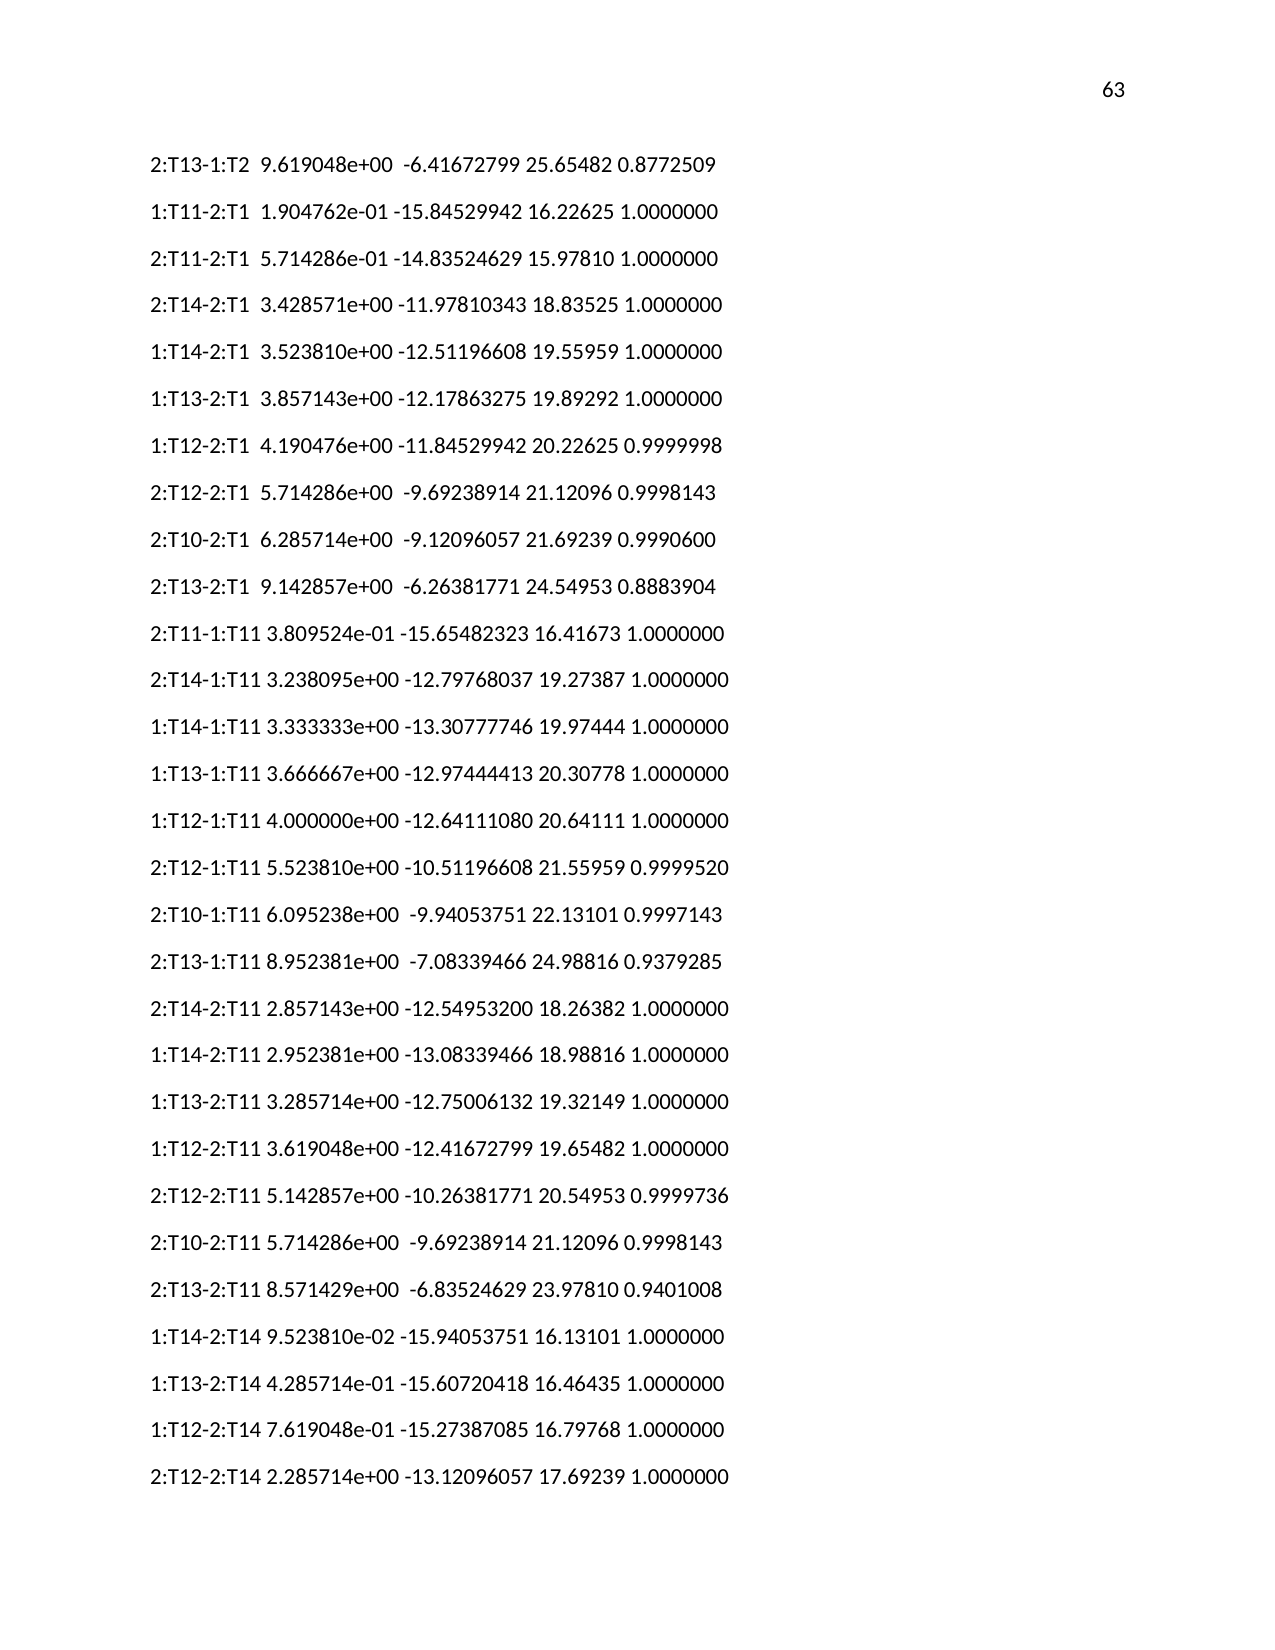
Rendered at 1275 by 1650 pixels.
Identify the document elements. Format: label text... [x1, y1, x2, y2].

text 1:T12-2:T1 4.190476e+00 -11.84529942 20.22625 0.9999998 [150, 431, 1125, 459]
text 1:T13-2:T11 3.285714e+00 -12.75006132 19.32149 1.0000000 [150, 1087, 1125, 1116]
text 1:T12-2:T14 7.619048e-01 -15.27387085 16.79768 1.0000000 [150, 1416, 1125, 1444]
text 1:T12-1:T11 4.000000e+00 -12.64111080 20.64111 1.0000000 [150, 806, 1125, 834]
text 2:T11-2:T1 5.714286e-01 -14.83524629 15.97810 1.0000000 [150, 244, 1125, 272]
text 1:T13-2:T14 4.285714e-01 -15.60720418 16.46435 1.0000000 [150, 1369, 1125, 1397]
text 2:T13-2:T1 9.142857e+00 -6.26381771 24.54953 0.8883904 [150, 572, 1125, 600]
text 2:T13-2:T11 8.571429e+00 -6.83524629 23.97810 0.9401008 [150, 1275, 1125, 1303]
text 1:T14-2:T11 2.952381e+00 -13.08339466 18.98816 1.0000000 [150, 1041, 1125, 1069]
text 2:T12-1:T11 5.523810e+00 -10.51196608 21.55959 0.9999520 [150, 853, 1125, 881]
text 1:T12-2:T11 3.619048e+00 -12.41672799 19.65482 1.0000000 [150, 1134, 1125, 1162]
text 1:T11-2:T1 1.904762e-01 -15.84529942 16.22625 1.0000000 [150, 197, 1125, 225]
text 2:T11-1:T11 3.809524e-01 -15.65482323 16.41673 1.0000000 [150, 619, 1125, 647]
text 2:T12-2:T11 5.142857e+00 -10.26381771 20.54953 0.9999736 [150, 1181, 1125, 1209]
text 1:T13-1:T11 3.666667e+00 -12.97444413 20.30778 1.0000000 [150, 759, 1125, 787]
text 2:T10-1:T11 6.095238e+00 -9.94053751 22.13101 0.9997143 [150, 900, 1125, 928]
text 2:T14-2:T11 2.857143e+00 -12.54953200 18.26382 1.0000000 [150, 994, 1125, 1022]
text 2:T13-1:T11 8.952381e+00 -7.08339466 24.98816 0.9379285 [150, 947, 1125, 975]
text 2:T10-2:T11 5.714286e+00 -9.69238914 21.12096 0.9998143 [150, 1228, 1125, 1256]
text 2:T12-2:T1 5.714286e+00 -9.69238914 21.12096 0.9998143 [150, 478, 1125, 506]
text 2:T13-1:T2 9.619048e+00 -6.41672799 25.65482 0.8772509 [150, 150, 1125, 178]
text 1:T14-1:T11 3.333333e+00 -13.30777746 19.97444 1.0000000 [150, 712, 1125, 741]
text 2:T14-2:T1 3.428571e+00 -11.97810343 18.83525 1.0000000 [150, 291, 1125, 319]
text 2:T14-1:T11 3.238095e+00 -12.79768037 19.27387 1.0000000 [150, 666, 1125, 694]
text 2:T12-2:T14 2.285714e+00 -13.12096057 17.69239 1.0000000 [150, 1462, 1125, 1491]
text 2:T10-2:T1 6.285714e+00 -9.12096057 21.69239 0.9990600 [150, 525, 1125, 553]
text 1:T13-2:T1 3.857143e+00 -12.17863275 19.89292 1.0000000 [150, 384, 1125, 412]
text 1:T14-2:T1 3.523810e+00 -12.51196608 19.55959 1.0000000 [150, 337, 1125, 366]
text 1:T14-2:T14 9.523810e-02 -15.94053751 16.13101 1.0000000 [150, 1322, 1125, 1350]
